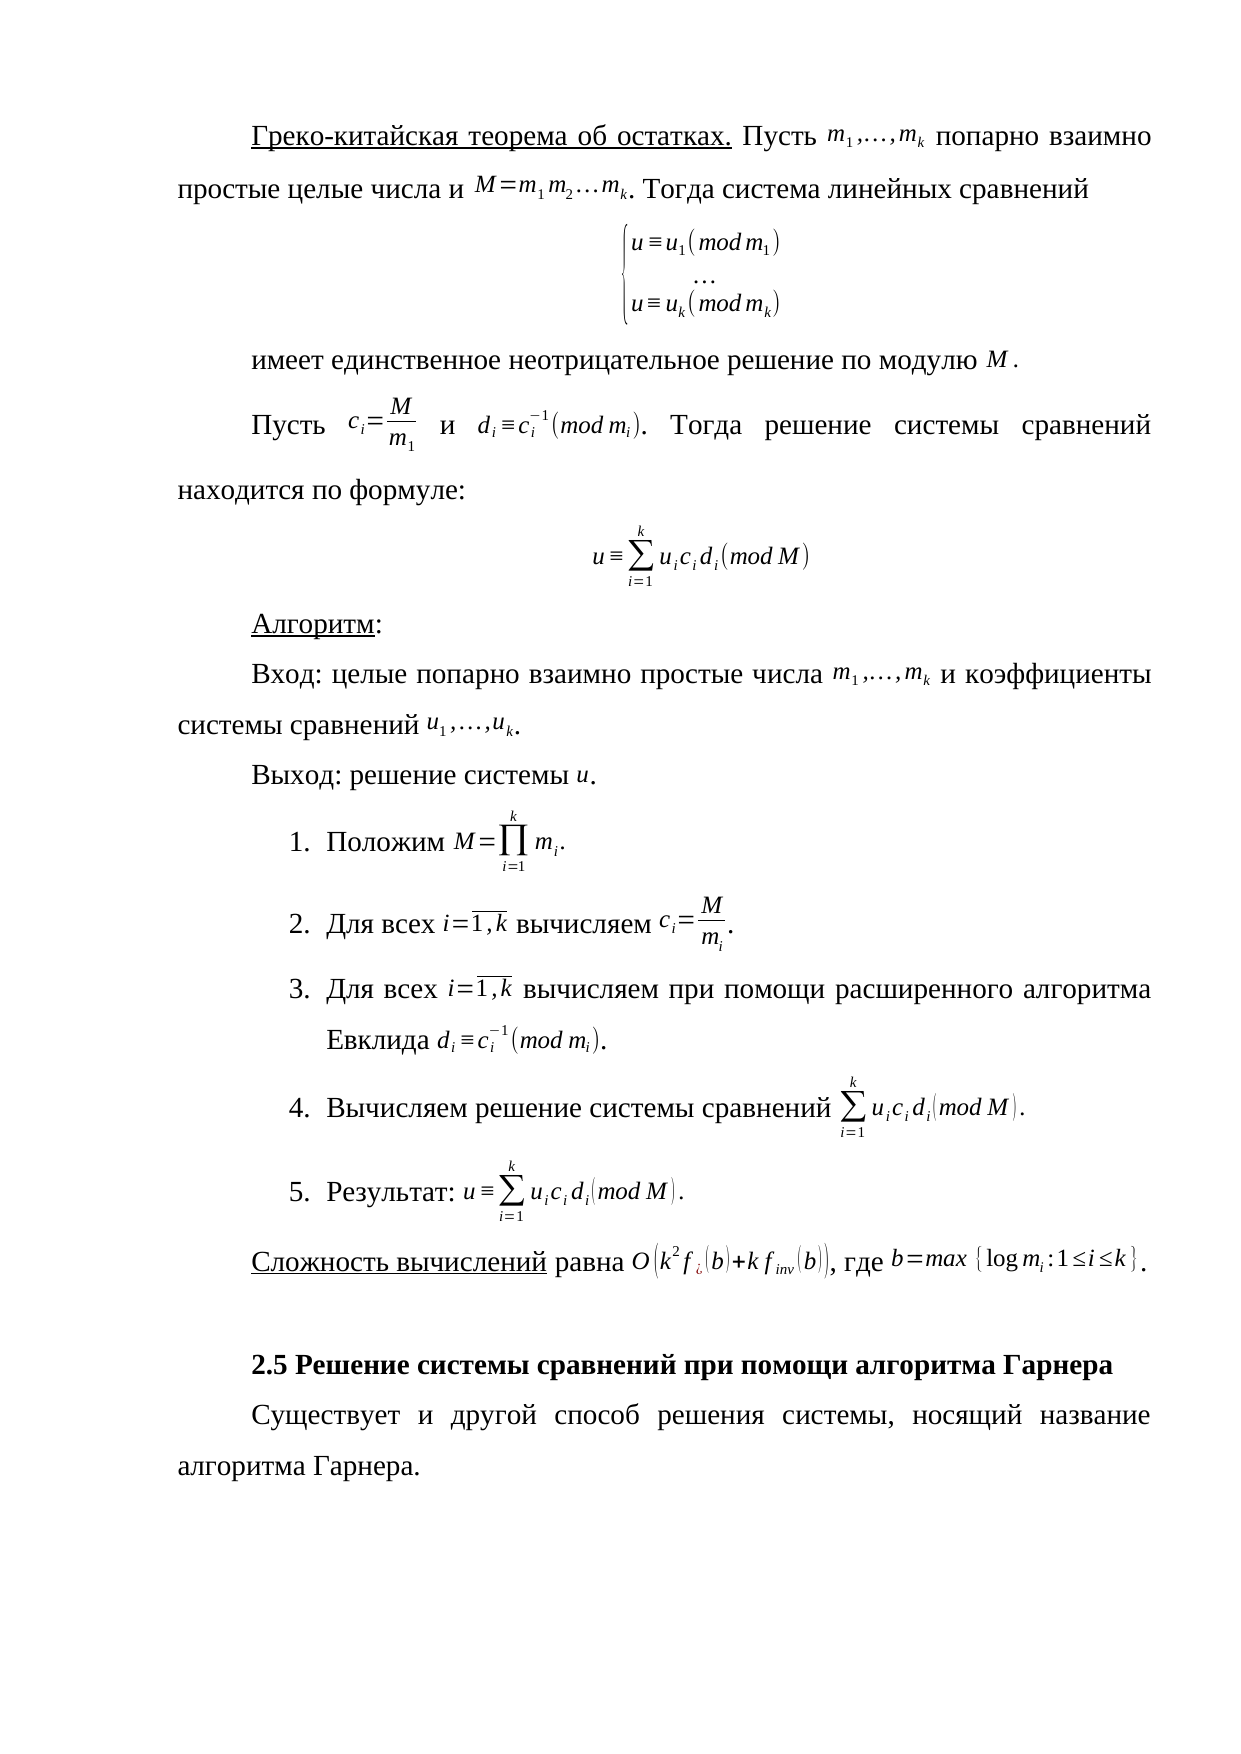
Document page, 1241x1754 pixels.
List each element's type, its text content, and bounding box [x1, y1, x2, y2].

text Алгоритм: [177, 606, 1152, 640]
text Пусть и . Тогда решение системы сравнений находится по формуле: [177, 392, 1152, 506]
list Положим [288, 808, 1152, 875]
text Сложность вычислений равна , где . [177, 1241, 1152, 1280]
text Выход: решение системы . [177, 757, 1152, 791]
text Существует и другой способ решения системы, носящий название алгоритма Гарнера. [177, 1397, 1152, 1481]
text 2.5 Решение системы сравнений при помощи алгоритма Гарнера [177, 1347, 1152, 1381]
text Греко-китайская теорема об остатках. Пусть попарно взаимно простые целые числа и . Тогда система линейных сравнений [177, 118, 1152, 204]
list Для всех вычисляем . [288, 892, 1152, 954]
text имеет единственное неотрицательное решение по модулю [177, 342, 1152, 376]
list Вычисляем решение системы сравнений [288, 1073, 1152, 1140]
text Вход: целые попарно взаимно простые числа и коэффициенты системы сравнений . [177, 657, 1152, 741]
list Для всех вычисляем при помощи расширенного алгоритма Евклида . [288, 971, 1152, 1056]
list Результат: [288, 1157, 1152, 1224]
